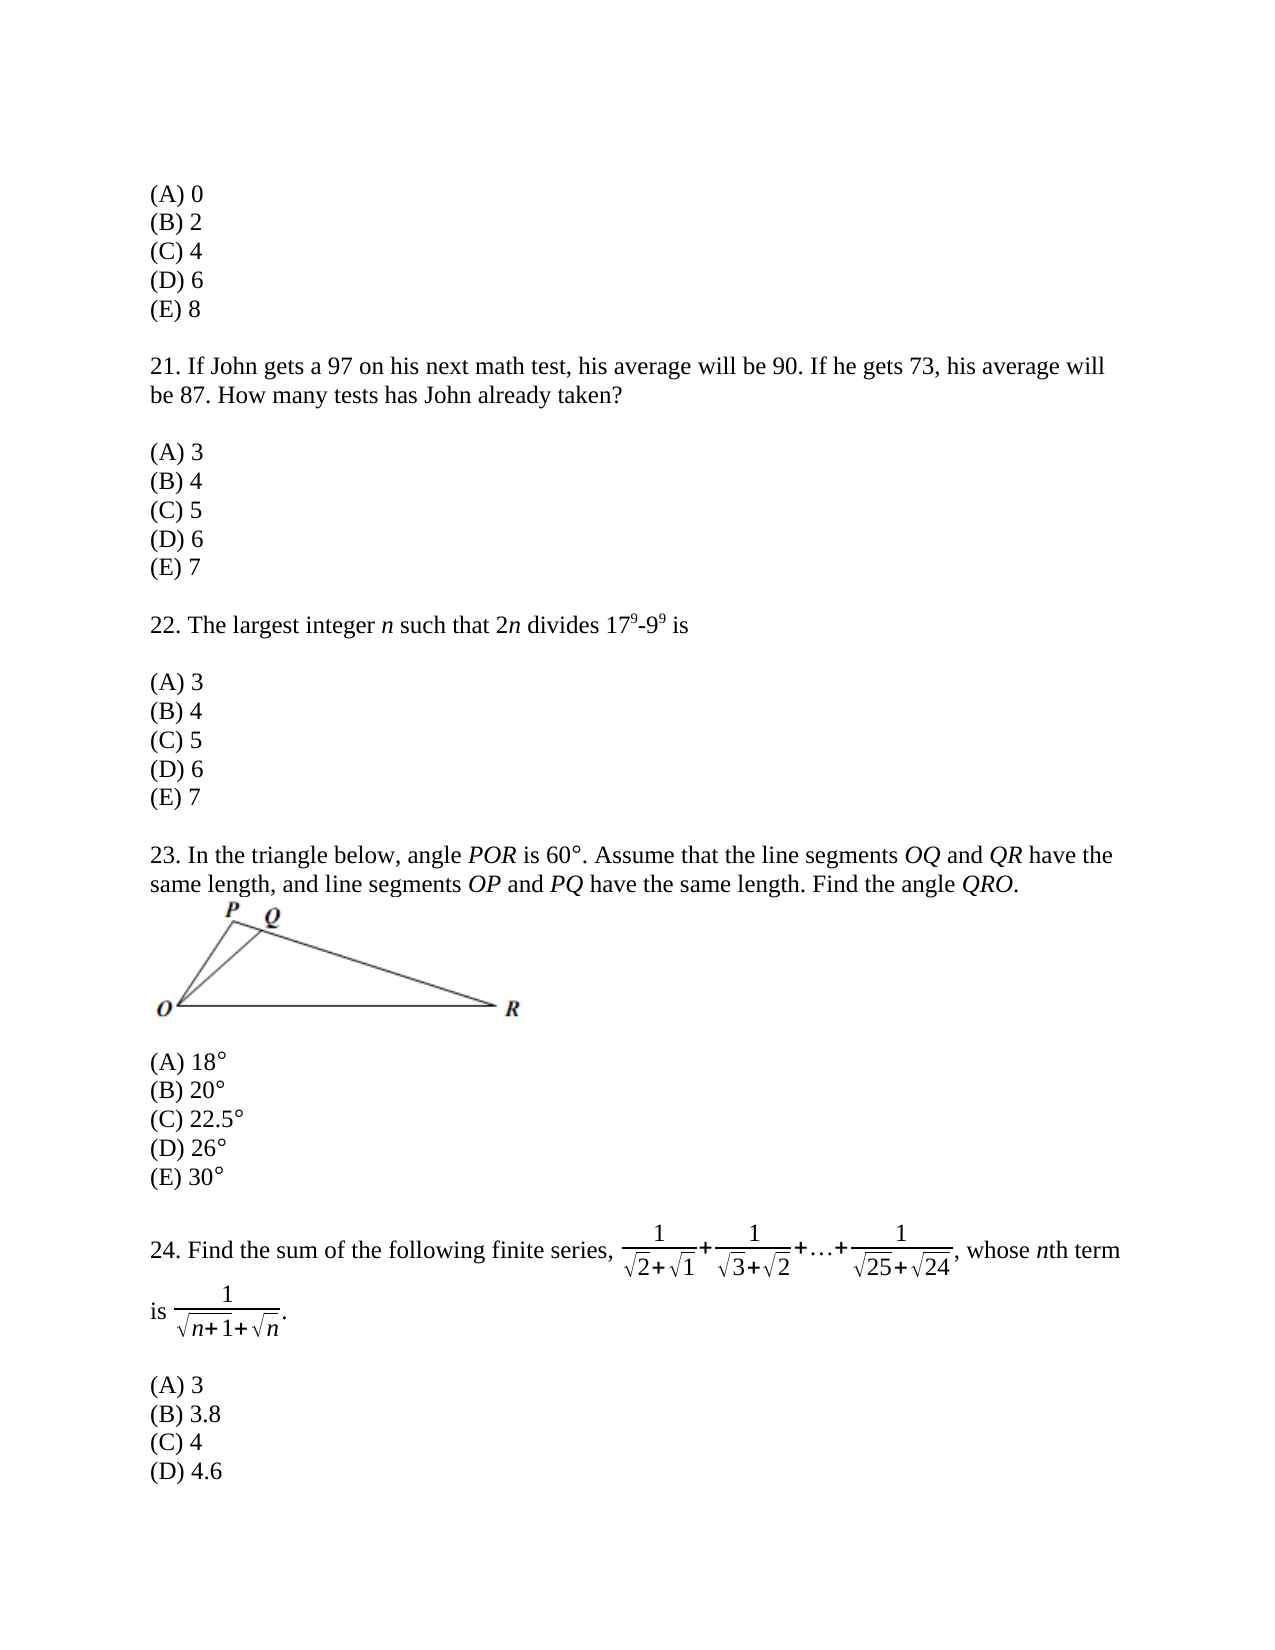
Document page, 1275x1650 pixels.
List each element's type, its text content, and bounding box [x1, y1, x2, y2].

text (C) 5 [150, 495, 1125, 524]
text (E) 7 [150, 782, 1125, 811]
text (A) 3 [150, 667, 1125, 696]
text (A) 0 [150, 179, 1125, 207]
text (D) 6 [150, 265, 1125, 294]
text (B) 3.8 [150, 1399, 1125, 1427]
text (C) 22.5 [150, 1104, 1125, 1133]
text 22. The largest integer n such that 2n divides 179-99 is [150, 610, 1125, 639]
text (E) 8 [150, 294, 1125, 322]
picture [150, 897, 538, 1018]
text (E) 30 [150, 1162, 1125, 1190]
text (C) 4 [150, 1427, 1125, 1456]
text (B) 4 [150, 466, 1125, 495]
text 23. In the triangle below, angle POR is 60. Assume that the line segments OQ and QR have the same length, and line segments OP and PQ have the same length. Find the angle QRO. [150, 840, 1125, 897]
text 24. Find the sum of the following finite series, , whose nth term is . [150, 1219, 1125, 1341]
text (D) 4.6 [150, 1456, 1125, 1485]
text (C) 5 [150, 725, 1125, 754]
text (D) 6 [150, 524, 1125, 552]
text (A) 18 [150, 1047, 1125, 1075]
text (E) 7 [150, 552, 1125, 581]
text (A) 3 [150, 1370, 1125, 1399]
text 21. If John gets a 97 on his next math test, his average will be 90. If he gets 73, his average will be 87. How many tests has John already taken? [150, 351, 1125, 409]
text (B) 2 [150, 207, 1125, 236]
text (B) 4 [150, 696, 1125, 725]
text (D) 26 [150, 1133, 1125, 1162]
text (C) 4 [150, 236, 1125, 265]
text (D) 6 [150, 754, 1125, 782]
text (B) 20 [150, 1075, 1125, 1104]
text (A) 3 [150, 437, 1125, 466]
